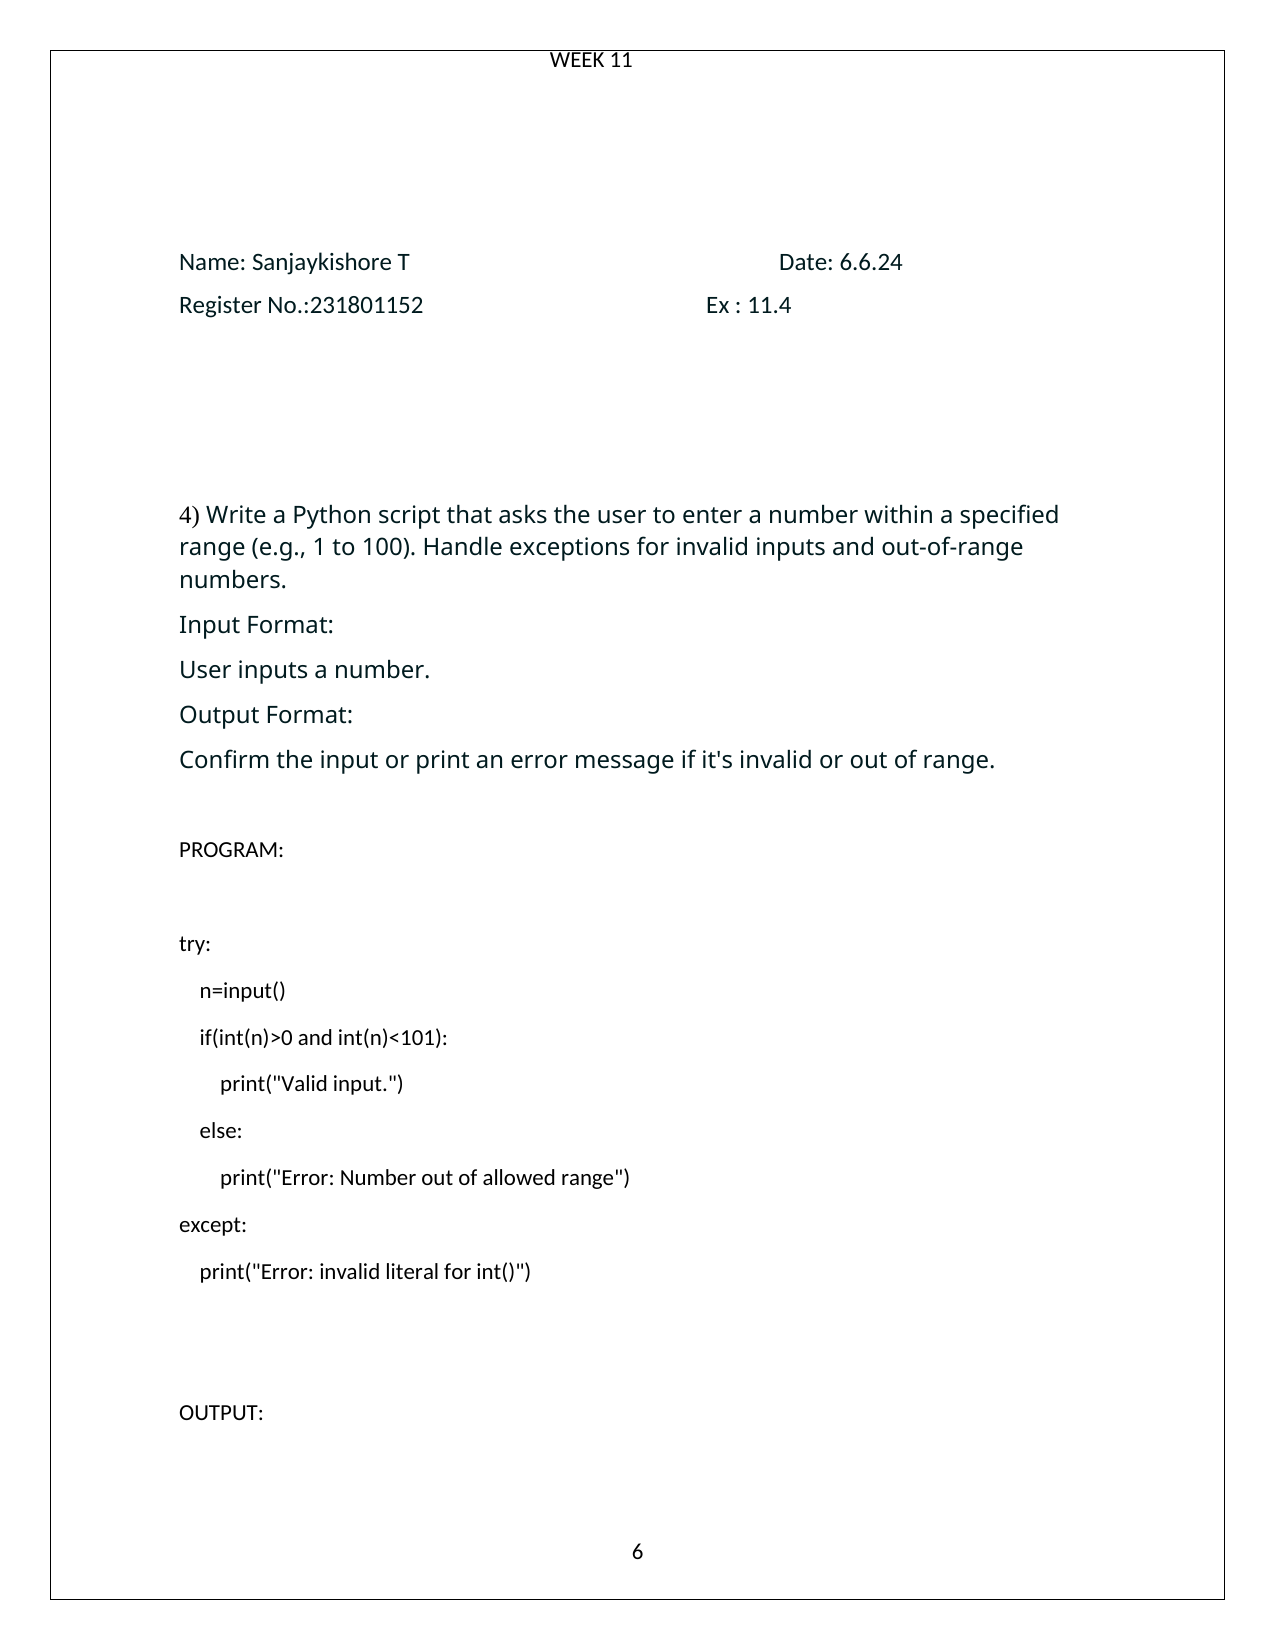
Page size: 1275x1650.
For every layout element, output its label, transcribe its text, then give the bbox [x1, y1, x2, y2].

text Confirm the input or print an error message if it's invalid or out of range. [179, 743, 1096, 776]
text else: [179, 1116, 1096, 1144]
text if(int(n)>0 and int(n)<101): [179, 1023, 1096, 1051]
text Name: Sanjaykishore T Date: 6.6.24 [179, 246, 1096, 277]
text print("Error: invalid literal for int()") [179, 1257, 1096, 1285]
text n=input() [179, 976, 1096, 1004]
text Output Format: [179, 698, 1096, 731]
text OUTPUT: [179, 1398, 1096, 1426]
text print("Valid input.") [179, 1069, 1096, 1097]
text except: [179, 1210, 1096, 1238]
text User inputs a number. [179, 653, 1096, 686]
text Input Format: [179, 608, 1096, 640]
text 4) Write a Python script that asks the user to enter a number within a specified range (e.g., 1 to 100). Handle exceptions for invalid inputs and out-of-range numbers. [179, 497, 1096, 595]
text PROGRAM: [179, 835, 1096, 863]
text print("Error: Number out of allowed range") [179, 1163, 1096, 1191]
text try: [179, 929, 1096, 957]
text Register No.:231801152 Ex : 11.4 [179, 289, 1096, 320]
